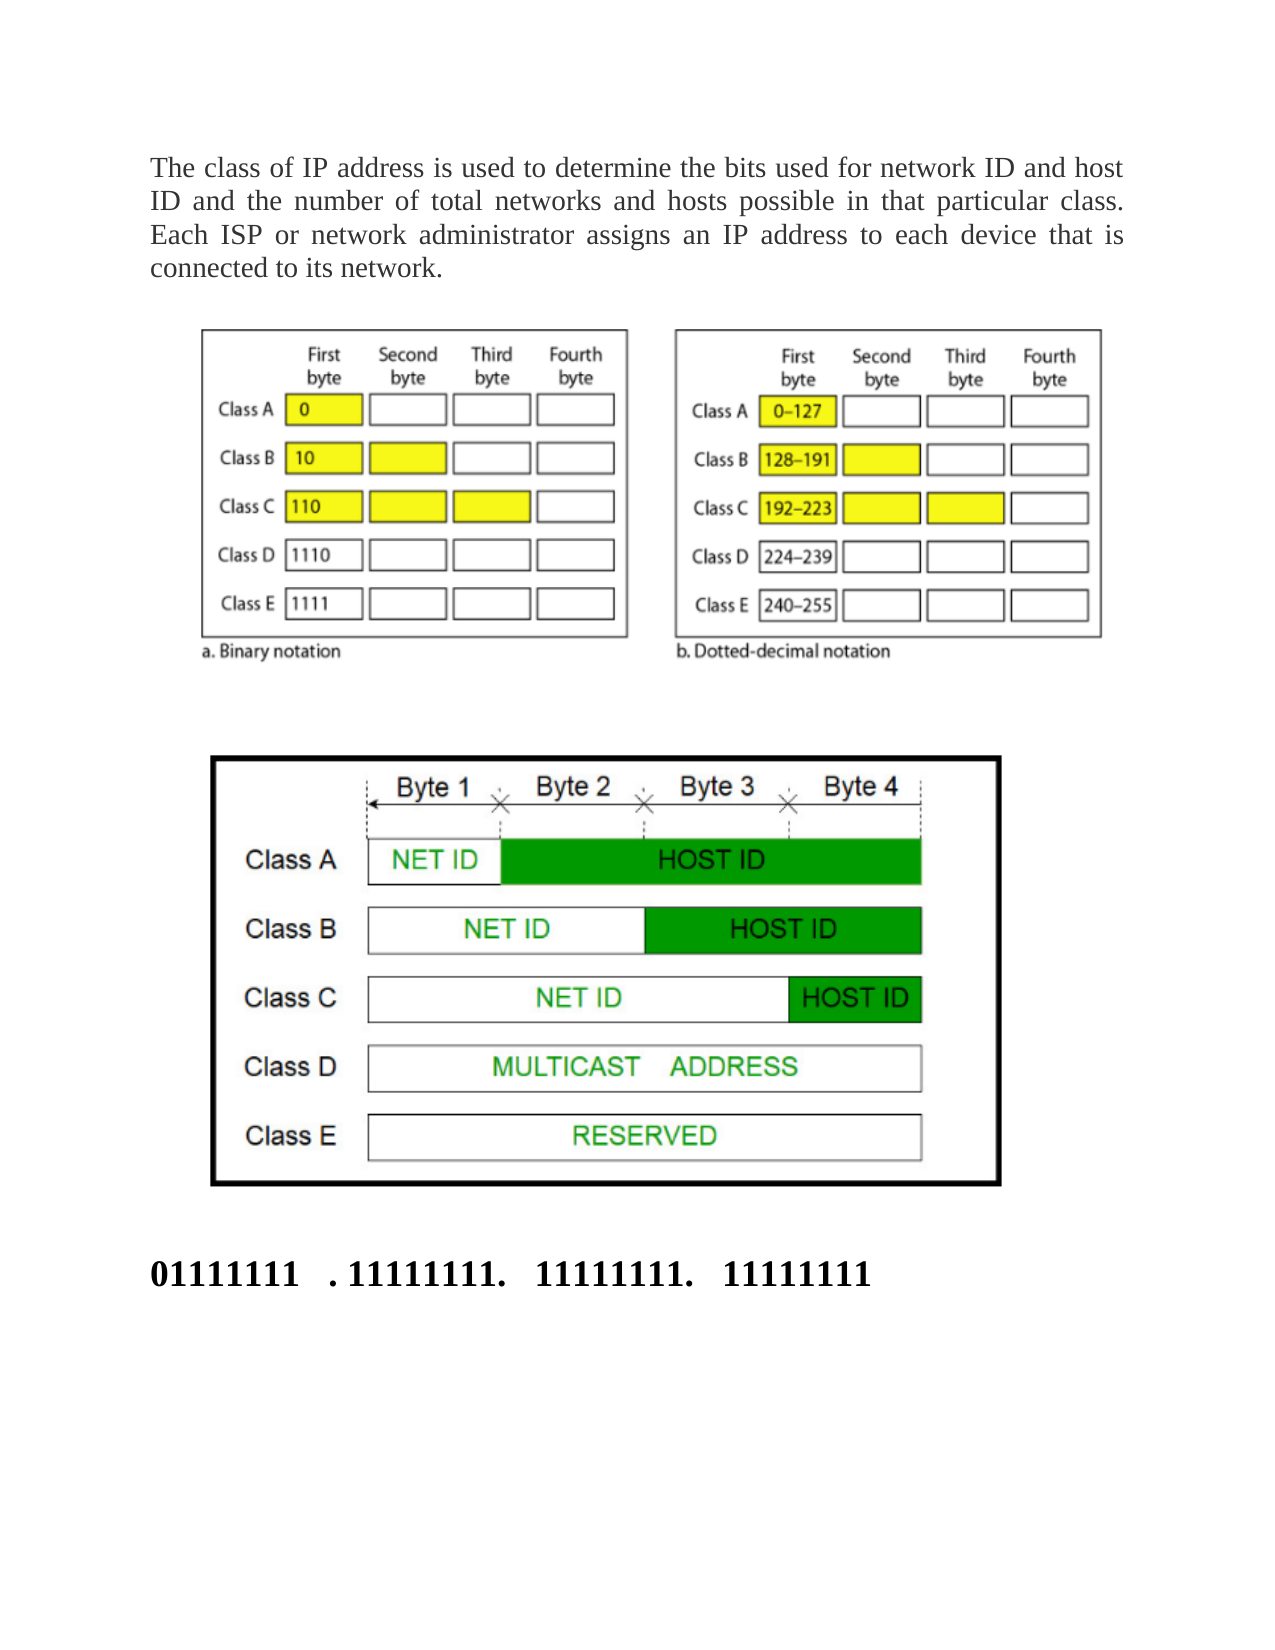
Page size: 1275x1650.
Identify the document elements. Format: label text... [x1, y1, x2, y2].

picture [150, 695, 1125, 1226]
picture [150, 299, 1125, 680]
text 01111111 . 11111111. 11111111. 11111111 [150, 1251, 1125, 1294]
text The class of IP address is used to determine the bits used for network ID and host ID and the number of total networks and hosts possible in that particular class. Each ISP or network administrator assigns an IP address to each device that is connected to its network. [150, 150, 1125, 284]
